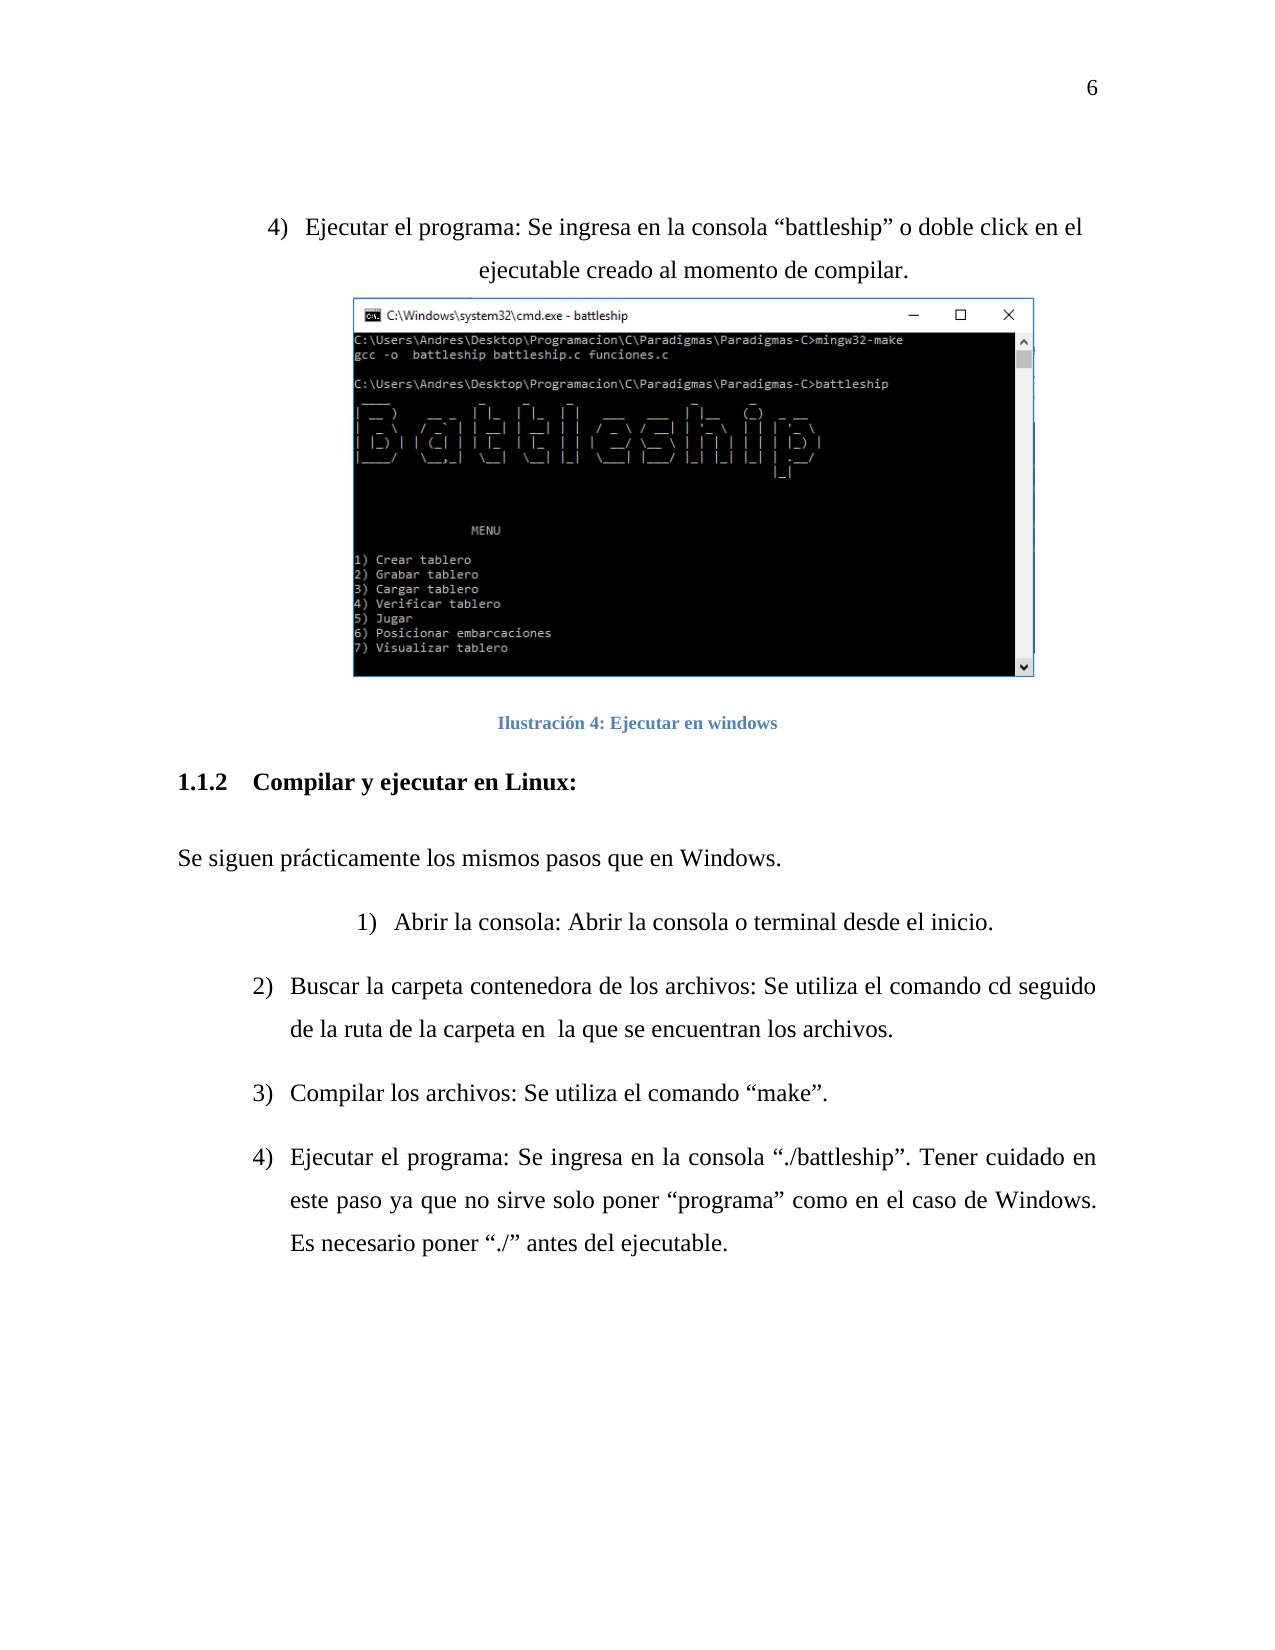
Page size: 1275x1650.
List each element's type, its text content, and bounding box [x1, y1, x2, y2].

list Abrir la consola: Abrir la consola o terminal desde el inicio. [252, 907, 1098, 936]
subtitle Compilar y ejecutar en Linux: [177, 767, 1098, 796]
picture [352, 297, 1035, 677]
list Compilar los archivos: Se utiliza el comando “make”. [252, 1078, 1098, 1107]
list Buscar la carpeta contenedora de los archivos: Se utiliza el comando cd seguido de la ruta de la carpeta en la que se encuentran los archivos. [252, 971, 1098, 1043]
list Ejecutar el programa: Se ingresa en la consola “./battleship”. Tener cuidado en este paso ya que no sirve solo poner “programa” como en el caso de Windows. Es necesario poner “./” antes del ejecutable. [252, 1142, 1098, 1257]
text Se siguen prácticamente los mismos pasos que en Windows. [177, 843, 1098, 872]
